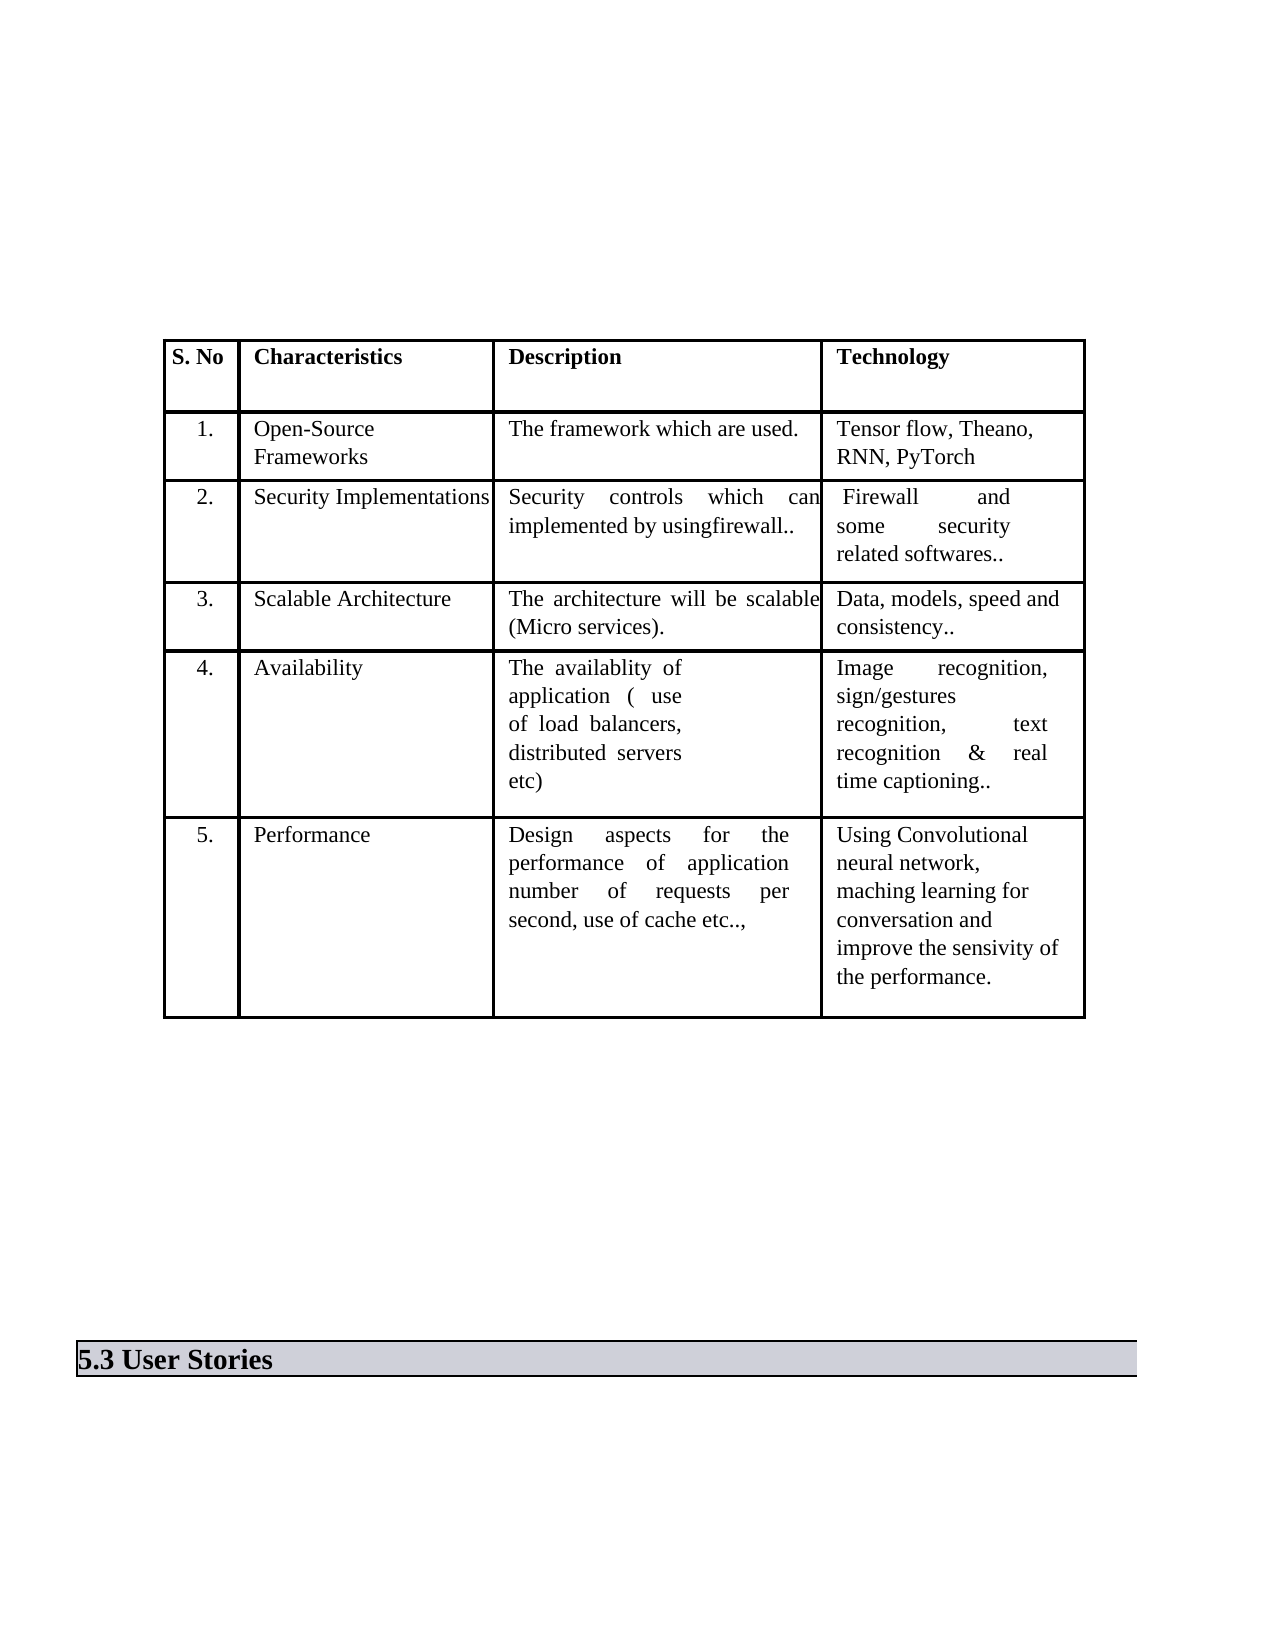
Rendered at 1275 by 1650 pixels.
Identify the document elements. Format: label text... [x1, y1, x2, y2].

table_cell 3. [166, 584, 237, 649]
subtitle 5.3 User Stories [78, 1342, 1137, 1375]
table_cell Tensor flow, Theano, RNN, PyTorch [823, 414, 1083, 479]
table_header Characteristics [241, 342, 492, 410]
table_cell 5. [166, 819, 237, 1016]
table_header S. No [166, 342, 237, 410]
table_cell Performance [241, 819, 492, 1016]
table_cell Scalable Architecture [241, 584, 492, 649]
table_cell Data, models, speed and consistency.. [823, 584, 1083, 649]
table_cell Using Convolutional neural network, maching learning for conversation and improve the sensivity of the performance. [823, 819, 1083, 1016]
table_cell 4. [166, 653, 237, 816]
table_cell Image recognition, sign/gestures recognition, text recognition & real time captioning.. [823, 653, 1083, 816]
table_cell Security controls which can implemented by usingfirewall.. [495, 482, 820, 581]
table_cell The availablity of application ( use of load balancers, distributed servers etc) [495, 653, 820, 816]
table_header Technology [823, 342, 1083, 410]
table_cell 2. [166, 482, 237, 581]
table_cell The architecture will be scalable (Micro services). [495, 584, 820, 649]
table_cell The framework which are used. [495, 414, 820, 479]
table_header Description [495, 342, 820, 410]
table_cell Security Implementations [241, 482, 492, 581]
table_cell 1. [166, 414, 237, 479]
table_cell Design aspects for the performance of application number of requests per second, use of cache etc.., [495, 819, 820, 1016]
table_cell Open-Source Frameworks [241, 414, 492, 479]
table_cell Firewall and some security related softwares.. [823, 482, 1083, 581]
table_cell Availability [241, 653, 492, 816]
